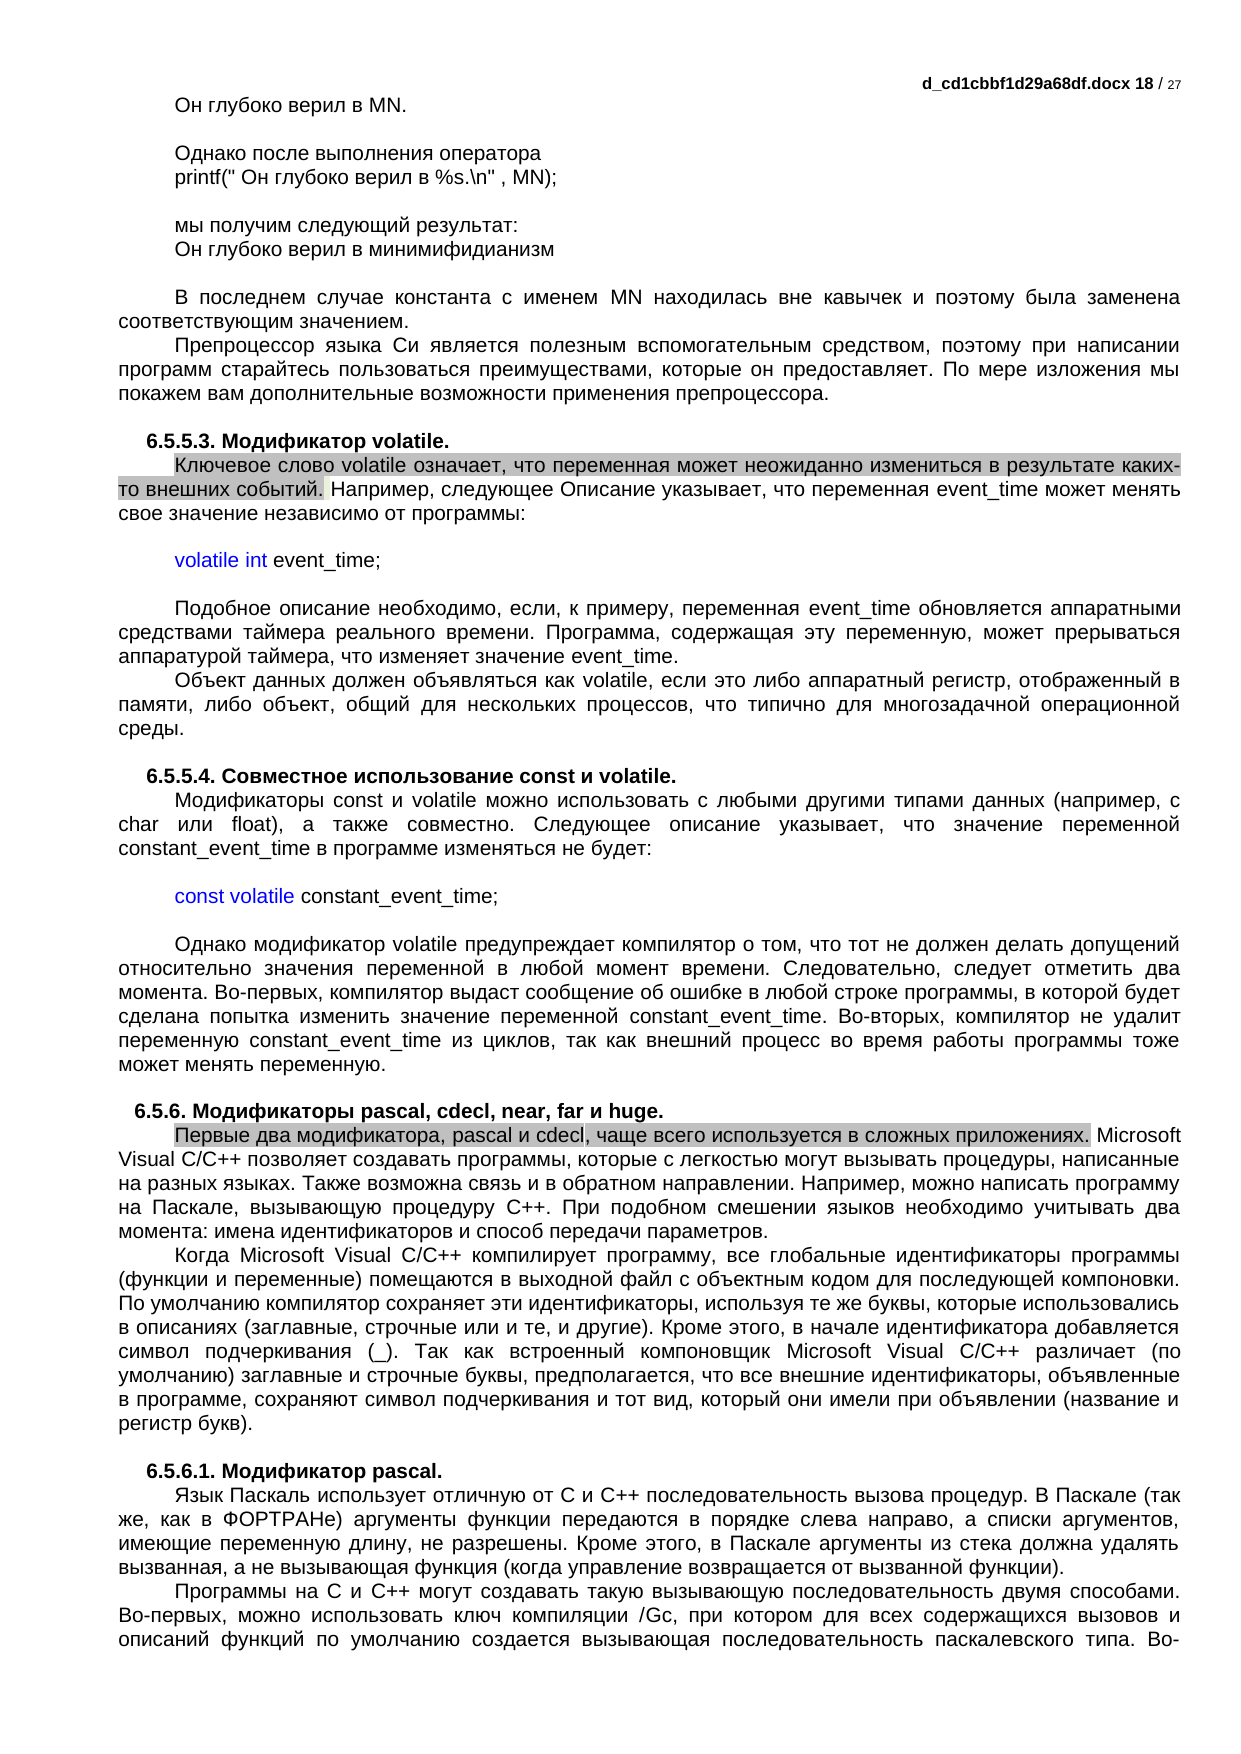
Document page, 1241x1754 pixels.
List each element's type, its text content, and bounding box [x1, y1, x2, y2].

text Модификаторы const и volatile можно использовать с любыми другими типами данных (например, с char или float), а также совместно. Следующее описание указывает, что значение переменной constant_event_time в программе изменяться не будет: [118, 788, 1181, 860]
text Подобное описание необходимо, если, к примеру, переменная event_time обновляется аппаратными средствами таймера реального времени. Программа, содержащая эту переменную, может прерываться аппаратурой таймера, что изменяет значение event_time. [118, 596, 1181, 668]
subtitle Модификаторы pascal, cdecl, near, far и huge. [192, 1099, 1181, 1123]
text printf(" Он глубоко верил в %s.\n" , MN); [118, 165, 1181, 189]
text Модификатор volatile. [221, 428, 1181, 452]
text Первые два модификатора, pascal и cdecl, чаще всего используется в сложных приложениях. Microsoft Visual C/C++ позволяет создавать программы, которые с легкостью могут вызывать процедуры, написанные на разных языках. Также возможна связь и в обратном направлении. Например, можно написать программу на Паскале, вызывающую процедуру C++. При подобном смешении языков необходимо учитывать два момента: имена идентификаторов и способ передачи параметров. [118, 1123, 1181, 1243]
text Ключевое слово volatile означает, что переменная может неожиданно измениться в результате каких-то внешних событий. Например, следующее Описание указывает, что переменная event_time может менять свое значение независимо от программы: [118, 476, 1181, 524]
text Однако после выполнения оператора [118, 141, 1181, 165]
text Он глубоко верил в MN. [118, 93, 1181, 117]
text мы получим следующий результат: [118, 213, 1181, 237]
text Однако модификатор volatile предупреждает компилятор о том, что тот не должен делать допущений относительно значения переменной в любой момент времени. Следовательно, следует отметить два момента. Во-первых, компилятор выдаст сообщение об ошибке в любой строке программы, в которой будет сделана попытка изменить значение переменной constant_event_time. Во-вторых, компилятор не удалит переменную constant_event_time из циклов, так как внешний процесс во время работы программы тоже может менять переменную. [118, 932, 1181, 1075]
text Объект данных должен объявляться как volatile, если это либо аппаратный регистр, отображенный в памяти, либо объект, общий для нескольких процессов, что типично для многозадачной операционной среды. [118, 668, 1181, 740]
text Cовместное использование const и volatile. [221, 764, 1181, 788]
text Он глубоко верил в минимифидианизм [118, 237, 1181, 261]
text const volatile constant_event_time; [118, 884, 1181, 908]
text Язык Паскаль использует отличную от С и C++ последовательность вызова процедур. В Паскале (так же, как в ФОРТРАНе) аргументы функции передаются в порядке слева направо, а списки аргументов, имеющие переменную длину, не разрешены. Кроме этого, в Паскале аргументы из стека должна удалять вызванная, а не вызывающая функция (когда управление возвращается от вызванной функции). [118, 1483, 1181, 1578]
text Препроцессор языка Си является полезным вспомогательным средством, поэтому при написании программ старайтесь пользоваться преимуществами, которые он предоставляет. По мере изложения мы покажем вам дополнительные возможности применения препроцессора. [118, 333, 1181, 404]
text Модификатор pascal. [221, 1459, 1181, 1483]
text В последнем случае константа с именем MN находилась вне кавычек и поэтому была заменена соответствующим значением. [118, 285, 1181, 333]
text volatile int event_time; [118, 548, 1181, 572]
text Ключевое слово volatile означает, что переменная может неожиданно измениться в результате каких-то внешних событий. Например, следующее Описание указывает, что переменная event_time может менять свое значение независимо от программы: [118, 452, 1181, 476]
text Когда Microsoft Visual C/C++ компилирует программу, все глобальные идентификаторы программы (функции и переменные) помещаются в выходной файл с объектным кодом для последующей компоновки. По умолчанию компилятор сохраняет эти идентификаторы, используя те же буквы, которые использовались в описаниях (заглавные, строчные или и те, и другие). Кроме этого, в начале идентификатора добавляется символ подчеркивания (_). Так как встроенный компоновщик Microsoft Visual C/C++ различает (по умолчанию) заглавные и строчные буквы, предполагается, что все внешние идентификаторы, объявленные в программе, сохраняют символ подчеркивания и тот вид, который они имели при объявлении (название и регистр букв). [118, 1243, 1181, 1435]
